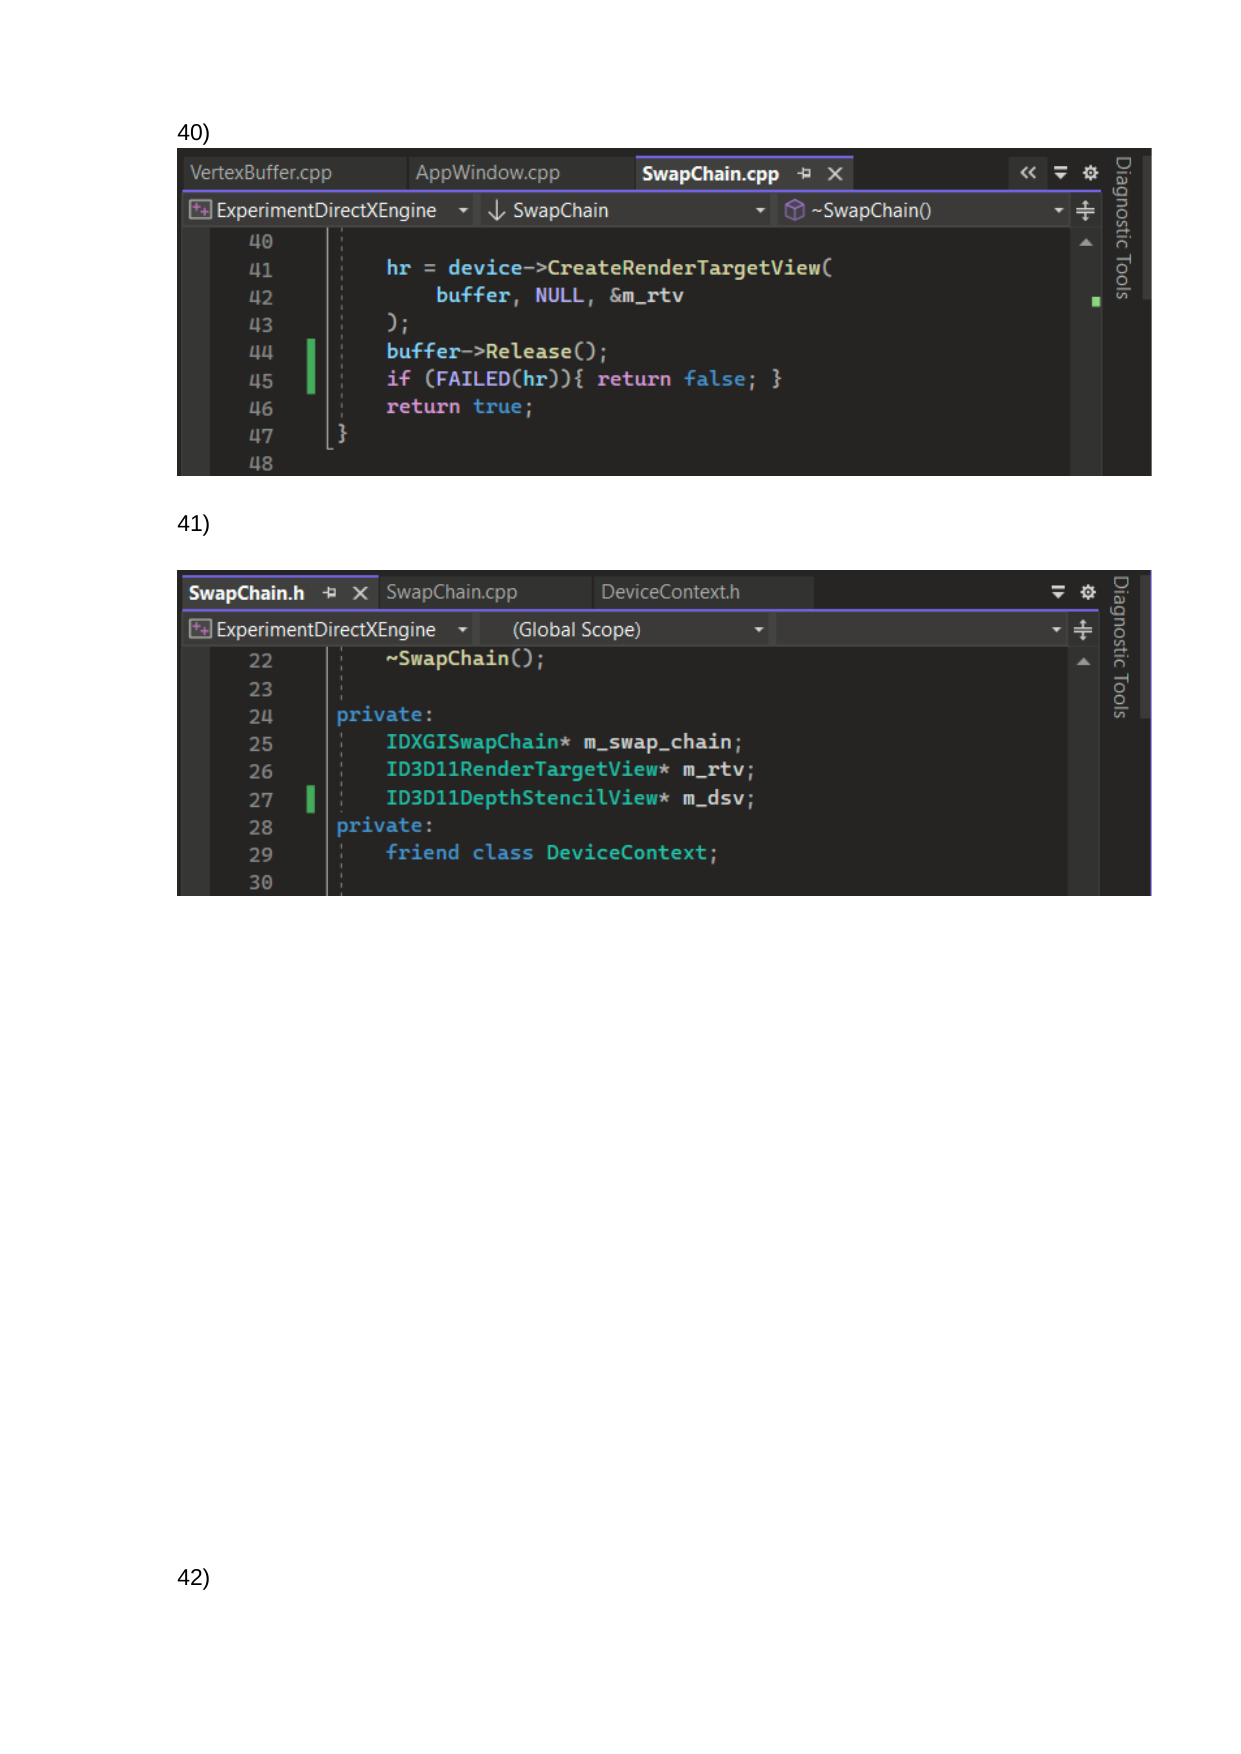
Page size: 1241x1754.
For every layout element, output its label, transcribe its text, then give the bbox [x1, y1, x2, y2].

picture [177, 570, 1152, 896]
text 40) [177, 118, 1152, 145]
text 42) [177, 1564, 1152, 1590]
picture [177, 148, 1152, 476]
text 41) [177, 510, 1152, 536]
